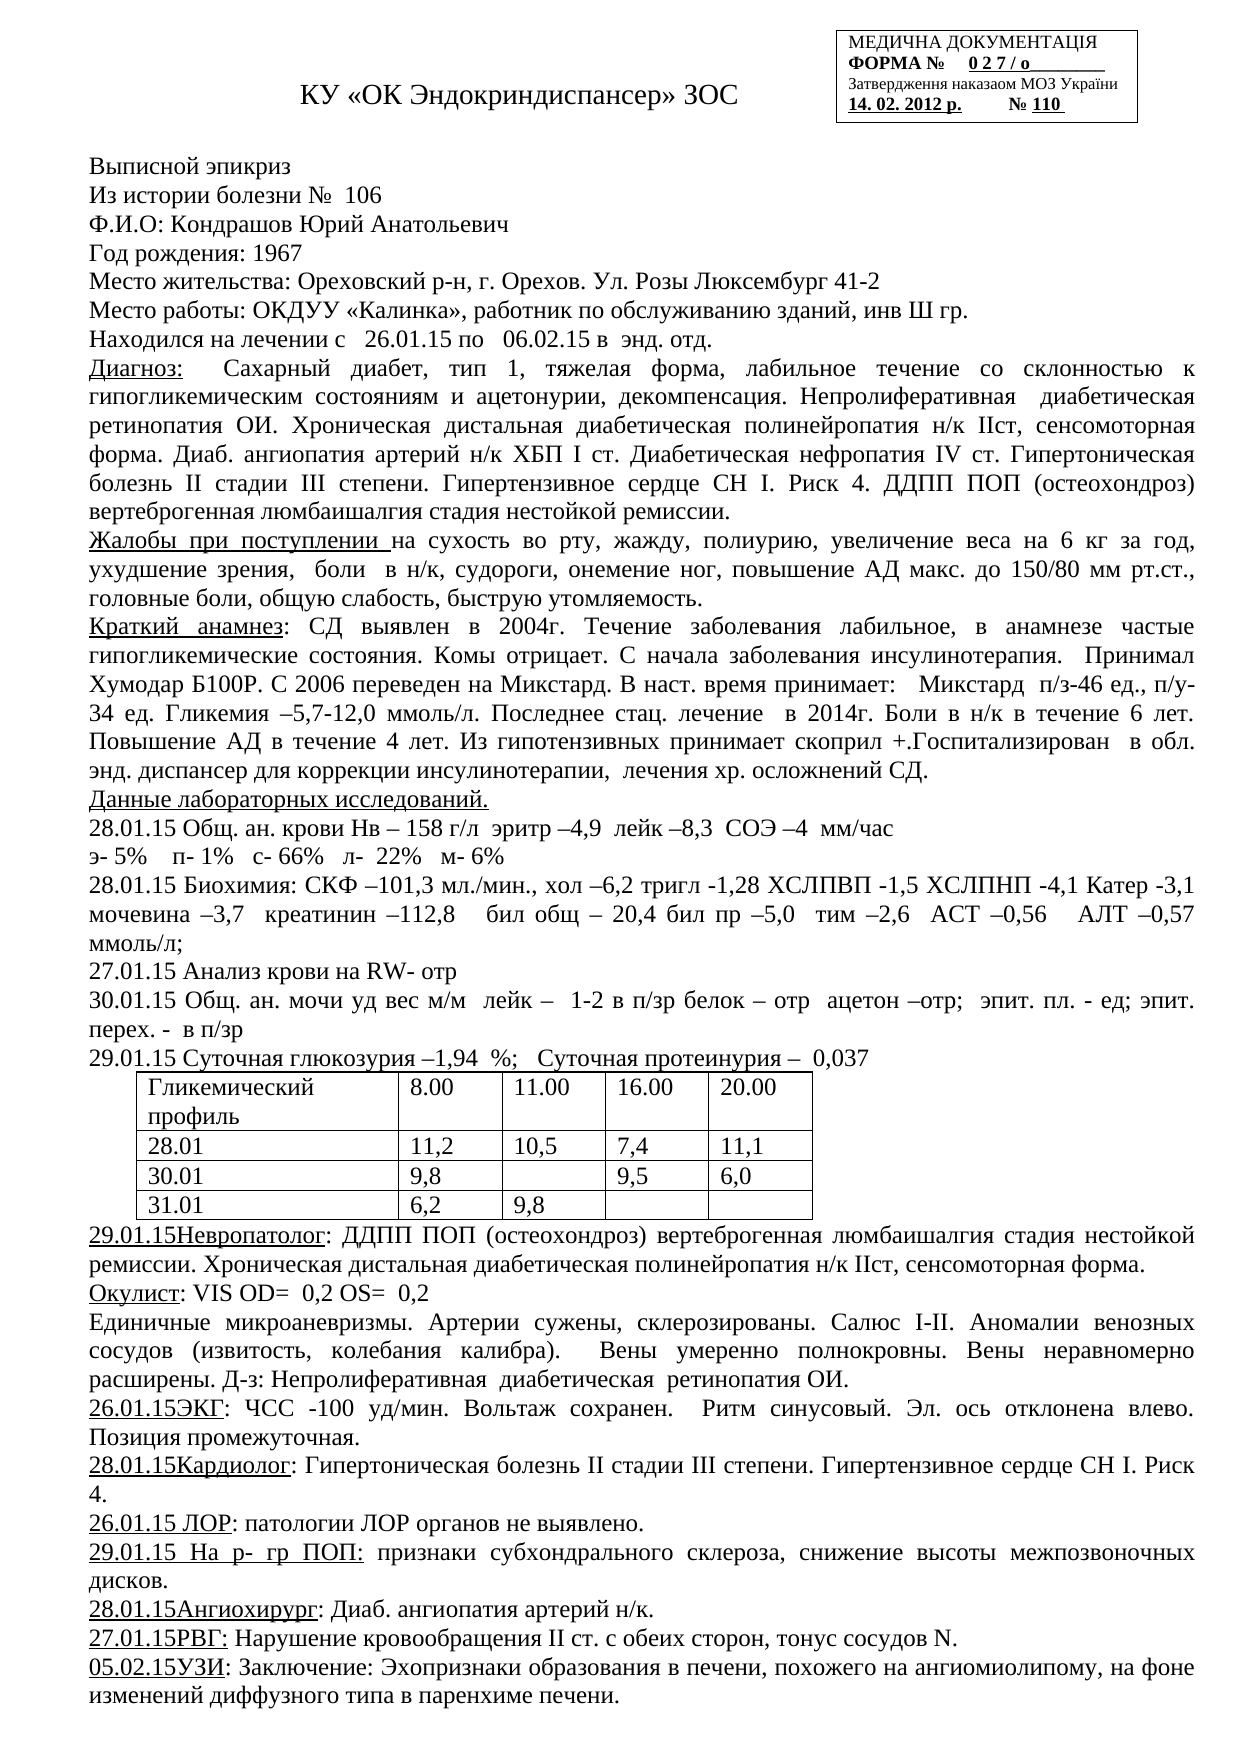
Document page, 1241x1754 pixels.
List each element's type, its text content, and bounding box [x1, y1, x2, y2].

table_cell 6,0 [709, 1161, 812, 1189]
table_cell 11,2 [399, 1131, 502, 1160]
subtitle Выписной эпикриз [89, 151, 1202, 180]
text Место работы: ОКДУУ «Калинка», работник по обслуживанию зданий, инв Ш гр. [89, 295, 1196, 324]
table_cell 31.01 [137, 1191, 398, 1219]
text Краткий анамнез: СД выявлен в 2004г. Течение заболевания лабильное, в анамнезе частые гипогликемические состояния. Комы отрицает. С начала заболевания инсулинотерапия. Принимал Хумодар Б100Р. С 2006 переведен на Микстард. В наст. время принимает: Микстард п/з-46 ед., п/у- 34 ед. Гликемия –5,7-12,0 ммоль/л. Последнее стац. лечение в 2014г. Боли в н/к в течение 6 лет. Повышение АД в течение 4 лет. Из гипотензивных принимает скоприл +.Госпитализирован в обл. энд. диспансер для коррекции инсулинотерапии, лечения хр. осложнений СД. [89, 611, 1196, 784]
text 29.01.15 Суточная глюкозурия –1,94 %; Суточная протеинурия – 0,037 [89, 1043, 1196, 1071]
table_header 8.00 [399, 1073, 502, 1130]
table_cell 9,5 [606, 1161, 708, 1189]
text Находился на лечении с 26.01.15 по 06.02.15 в энд. отд. [89, 324, 1196, 353]
table_cell [503, 1161, 605, 1189]
table_cell 28.01 [137, 1131, 398, 1160]
table_cell 10,5 [503, 1131, 605, 1160]
text 29.01.15 На р- гр ПОП: признаки субхондрального склероза, снижение высоты межпозвоночных дисков. [89, 1537, 1196, 1594]
text 27.01.15 Анализ крови на RW- отр [89, 956, 1196, 985]
table_cell [606, 1191, 708, 1219]
text 29.01.15Невропатолог: ДДПП ПОП (остеохондроз) вертеброгенная люмбаишалгия стадия нестойкой ремиссии. Хроническая дистальная диабетическая полинейропатия н/к IIст, сенсомоторная форма. [89, 1220, 1196, 1278]
table_cell 11,1 [709, 1131, 812, 1160]
subtitle Ф.И.О: Кондрашов Юрий Анатольевич [89, 209, 1196, 238]
text 28.01.15 Биохимия: СКФ –101,3 мл./мин., хол –6,2 тригл -1,28 ХСЛПВП -1,5 ХСЛПНП -4,1 Катер -3,1 мочевина –3,7 креатинин –112,8 бил общ – 20,4 бил пр –5,0 тим –2,6 АСТ –0,56 АЛТ –0,57 ммоль/л; [89, 870, 1196, 956]
table_cell 7,4 [606, 1131, 708, 1160]
table_cell 9,8 [399, 1161, 502, 1189]
subtitle Из истории болезни № 106 [89, 180, 1196, 209]
text Данные лабораторных исследований. [89, 784, 1196, 813]
table_cell 9,8 [503, 1191, 605, 1219]
text 28.01.15 Общ. ан. крови Нв – 158 г/л эритр –4,9 лейк –8,3 СОЭ –4 мм/час [89, 813, 1196, 841]
text Диагноз: Сахарный диабет, тип 1, тяжелая форма, лабильное течение со склонностью к гипогликемическим состояниям и ацетонурии, декомпенсация. Непролиферативная диабетическая ретинопатия ОИ. Хроническая дистальная диабетическая полинейропатия н/к IIст, сенсомоторная форма. Диаб. ангиопатия артерий н/к ХБП I ст. Диабетическая нефропатия IV ст. Гипертоническая болезнь II стадии III степени. Гипертензивное сердце СН I. Риск 4. ДДПП ПОП (остеохондроз) вертеброгенная люмбаишалгия стадия нестойкой ремиссии. [89, 353, 1196, 525]
text 26.01.15 ЛОР: патологии ЛОР органов не выявлено. [89, 1508, 1196, 1537]
table_cell 30.01 [137, 1161, 398, 1189]
text Место жительства: Ореховский р-н, г. Орехов. Ул. Розы Люксембург 41-2 [89, 266, 1196, 295]
text Жалобы при поступлении на сухость во рту, жажду, полиурию, увеличение веса на 6 кг за год, ухудшение зрения, боли в н/к, судороги, онемение ног, повышение АД макс. до 150/80 мм рт.ст., головные боли, общую слабость, быструю утомляемость. [89, 525, 1196, 611]
text 28.01.15Ангиохирург: Диаб. ангиопатия артерий н/к. [89, 1594, 1196, 1623]
text Единичные микроаневризмы. Артерии сужены, склерозированы. Салюс I-II. Аномалии венозных сосудов (извитость, колебания калибра). Вены умеренно полнокровны. Вены неравномерно расширены. Д-з: Непролиферативная диабетическая ретинопатия ОИ. [89, 1307, 1196, 1393]
text 26.01.15ЭКГ: ЧСС -100 уд/мин. Вольтаж сохранен. Ритм синусовый. Эл. ось отклонена влево. Позиция промежуточная. [89, 1393, 1196, 1450]
table_header Гликемический профиль [137, 1073, 398, 1130]
table_cell [709, 1191, 812, 1219]
text э- 5% п- 1% с- 66% л- 22% м- 6% [89, 841, 1196, 870]
subtitle 30.01.15 Общ. ан. мочи уд вес м/м лейк – 1-2 в п/зр белок – отр ацетон –отр; эпит. пл. - ед; эпит. перех. - в п/зр [89, 985, 1196, 1043]
table_header 11.00 [503, 1073, 605, 1130]
table_header 20.00 [709, 1073, 812, 1130]
text 28.01.15Кардиолог: Гипертоническая болезнь II стадии III степени. Гипертензивное сердце СН I. Риск 4. [89, 1450, 1196, 1508]
text 27.01.15РВГ: Нарушение кровообращения II ст. с обеих сторон, тонус сосудов N. [89, 1623, 1196, 1652]
table_header 16.00 [606, 1073, 708, 1130]
text Окулист: VIS OD= 0,2 OS= 0,2 [89, 1278, 1196, 1307]
text Год рождения: 1967 [89, 238, 1196, 266]
text 05.02.15УЗИ: Заключение: Эхопризнаки образования в печени, похожего на ангиомиолипому, на фоне изменений диффузного типа в паренхиме печени. [89, 1652, 1196, 1709]
table_cell 6,2 [399, 1191, 502, 1219]
